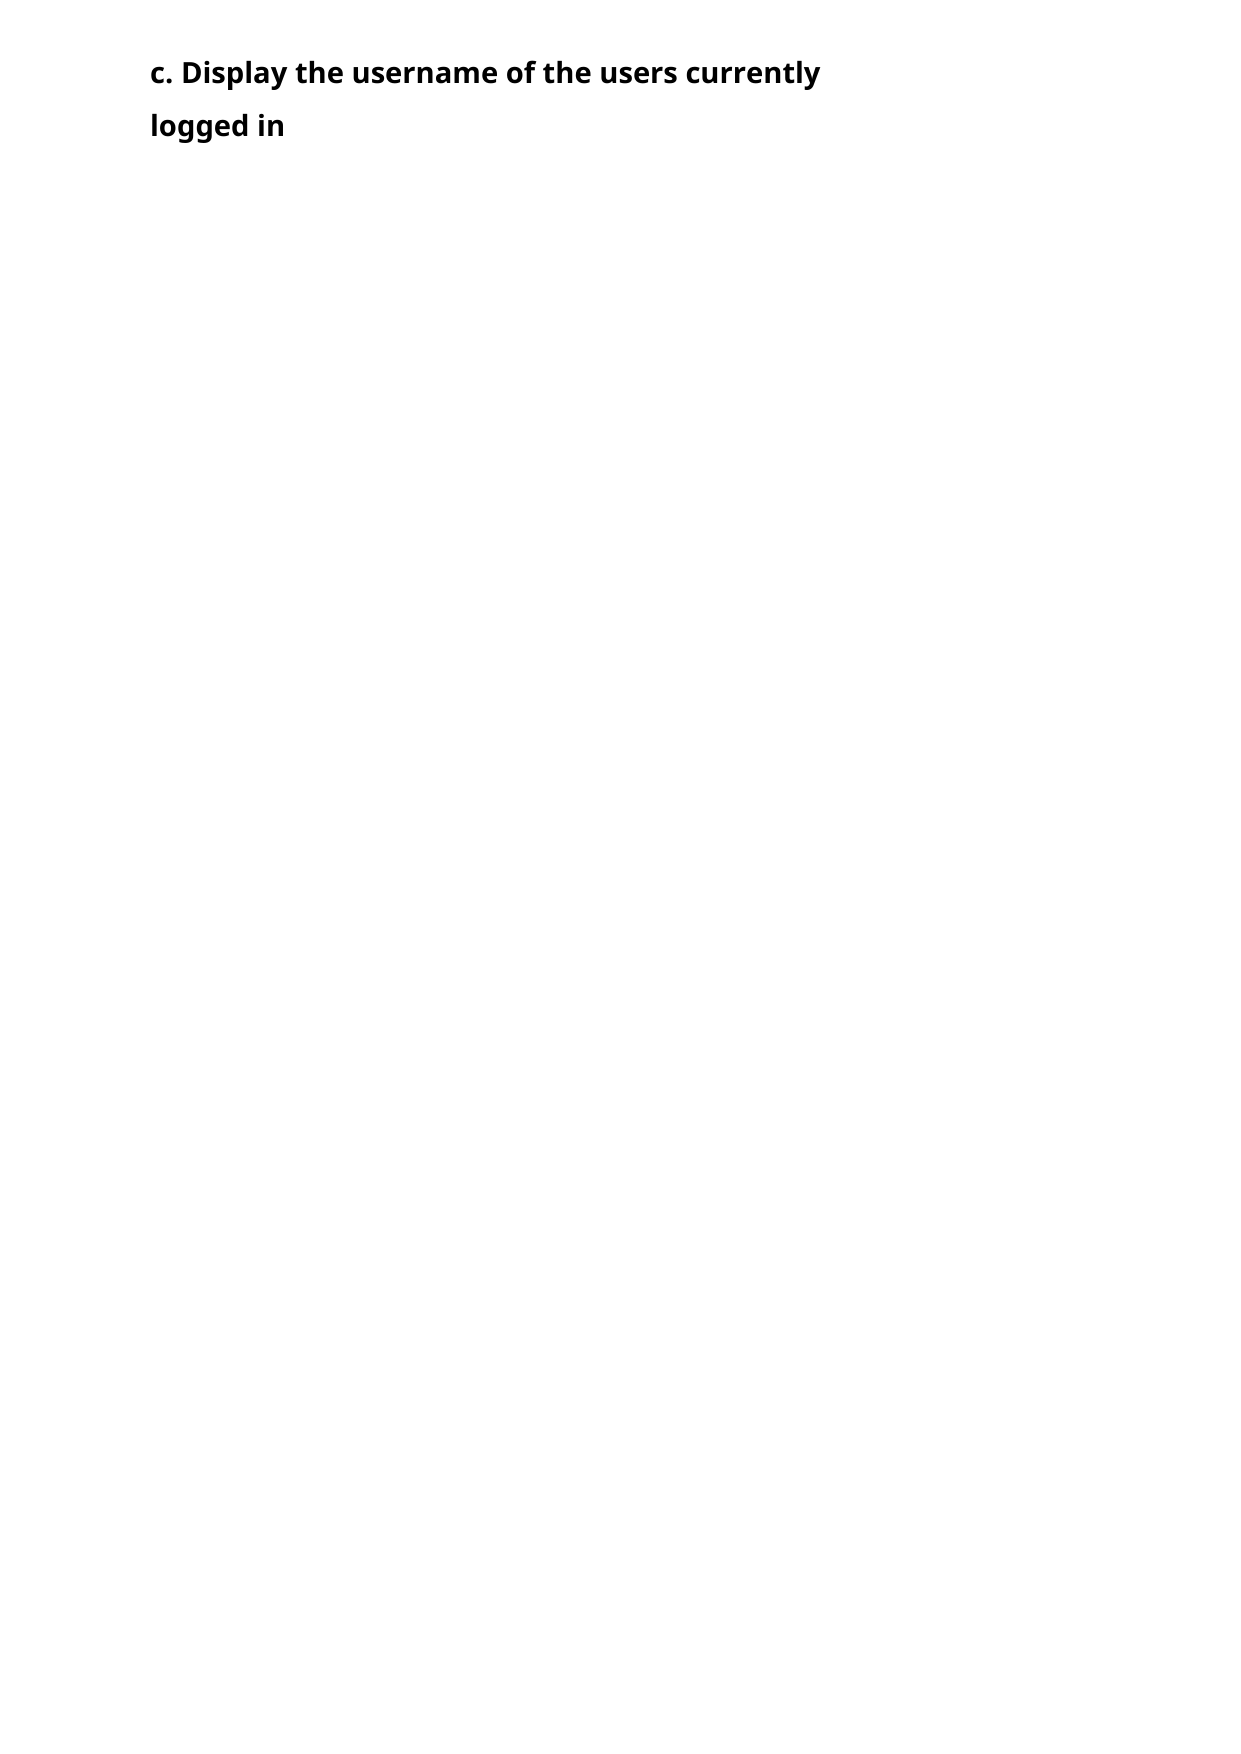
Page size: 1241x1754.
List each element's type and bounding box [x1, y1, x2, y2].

text [150, 41, 850, 147]
